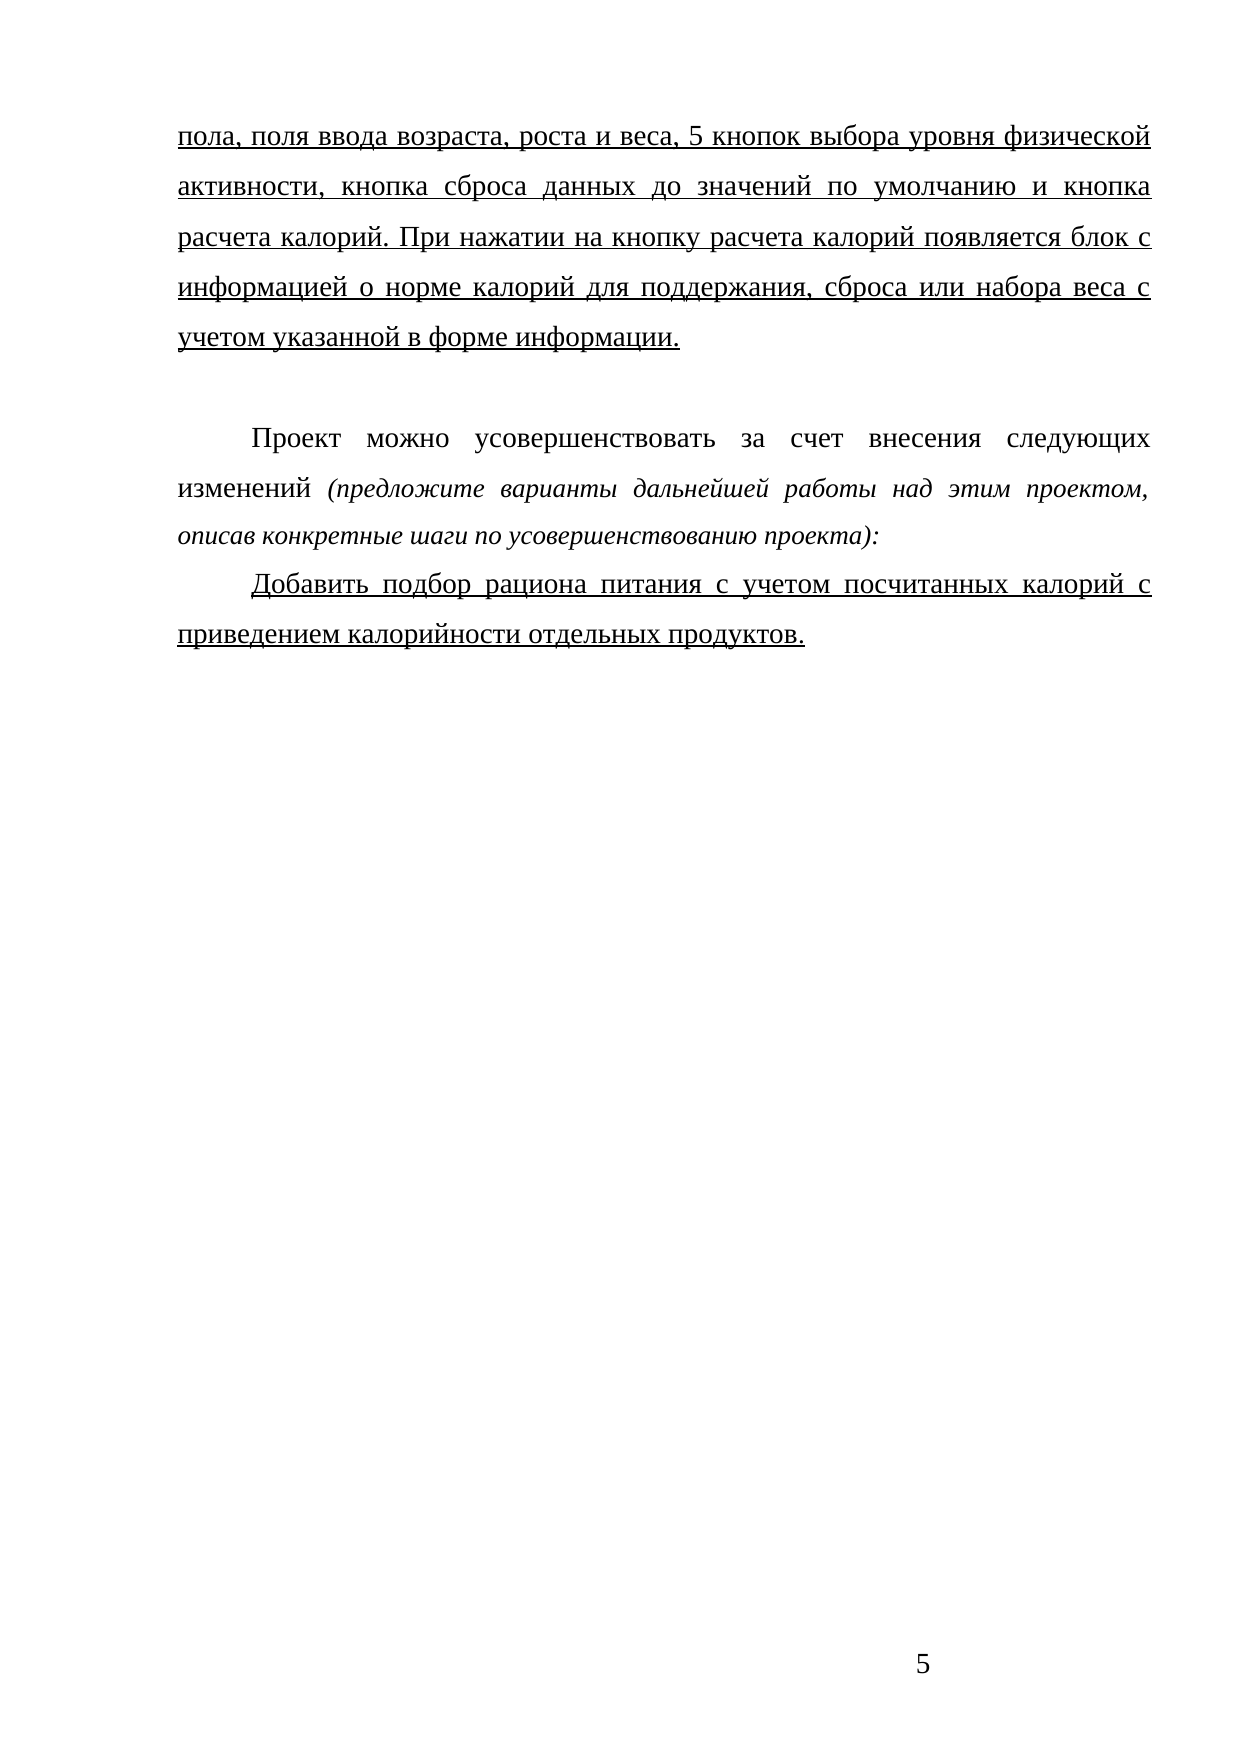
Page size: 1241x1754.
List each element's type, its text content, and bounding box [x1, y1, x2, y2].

text Добавить подбор рациона питания с учетом посчитанных калорий с приведением калорийности отдельных продуктов. [177, 566, 1152, 650]
text Проект можно усовершенствовать за счет внесения следующих изменений (предложите варианты дальнейшей работы над этим проектом, описав конкретные шаги по усовершенствованию проекта): [177, 420, 1152, 551]
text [177, 118, 1152, 198]
